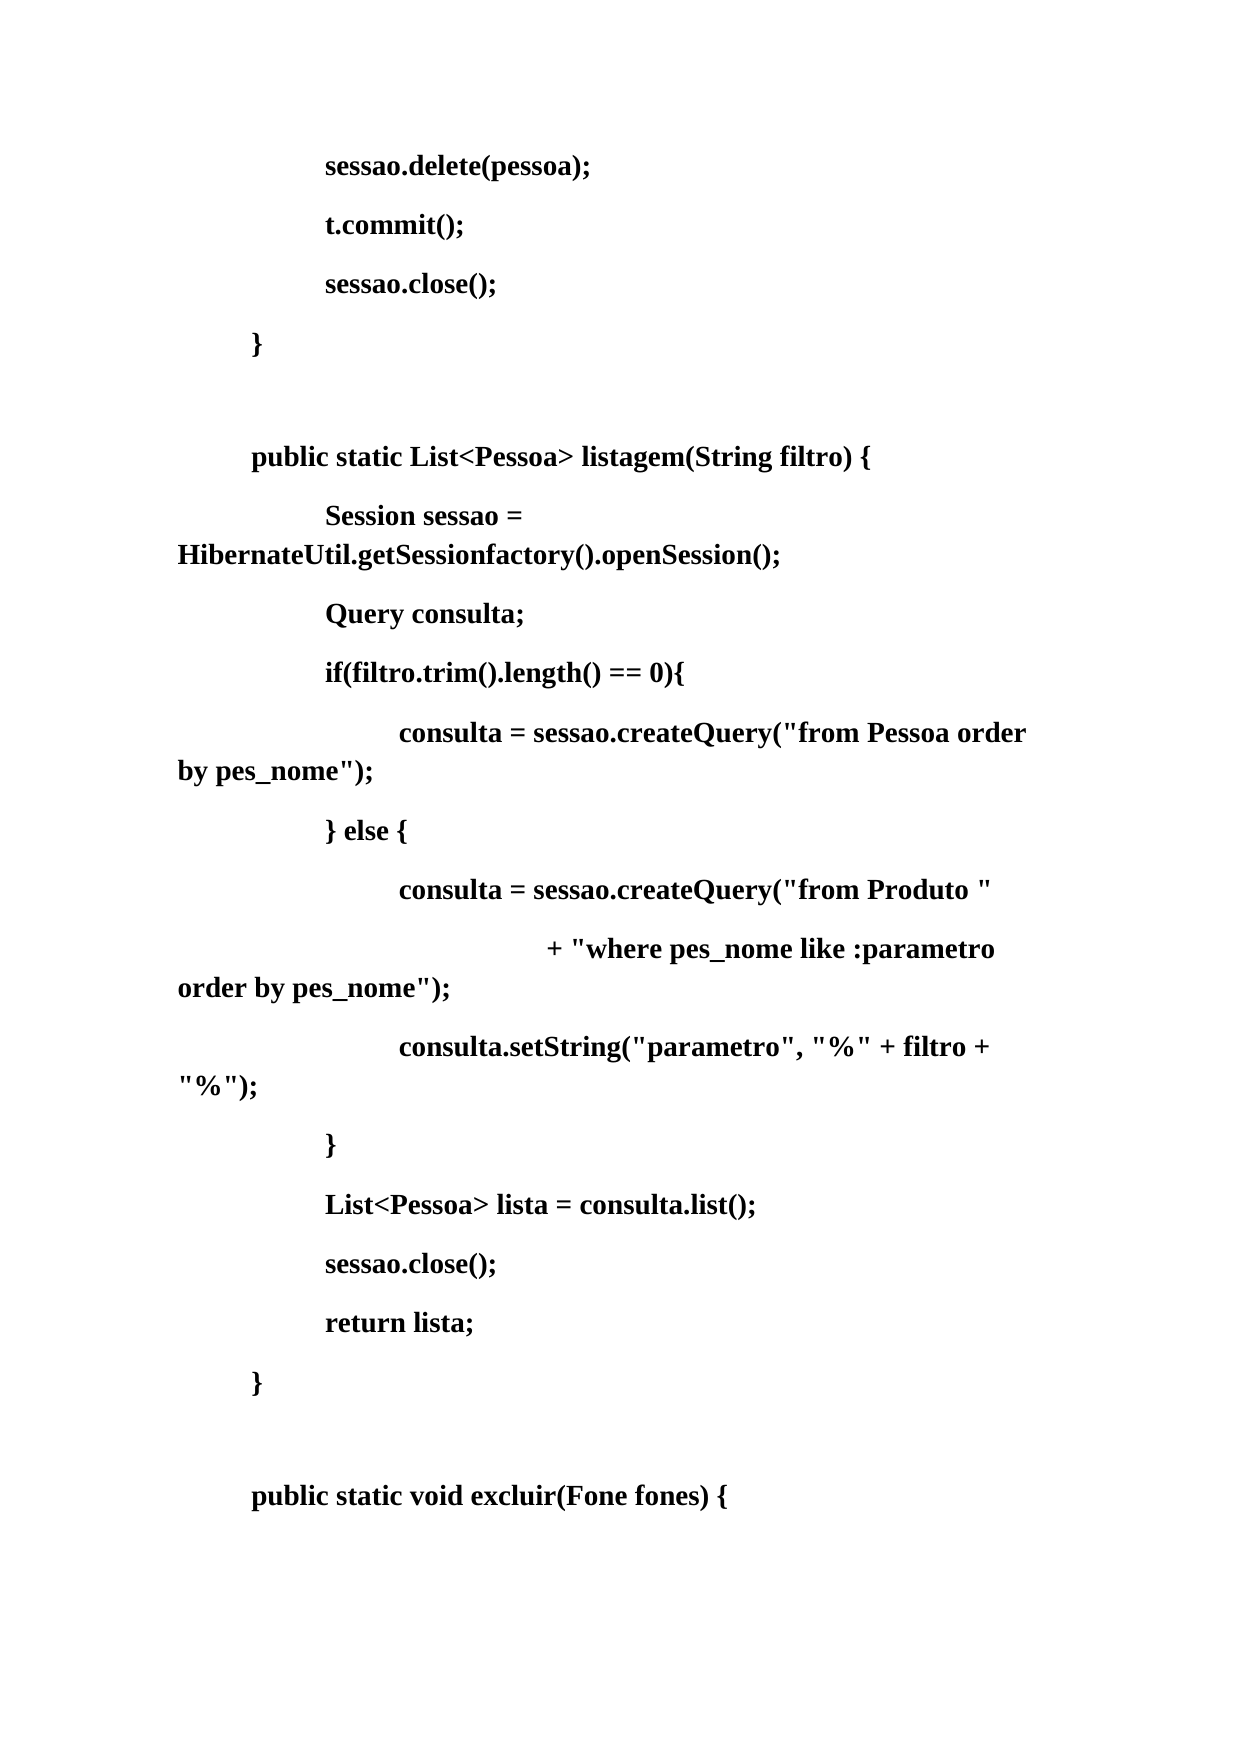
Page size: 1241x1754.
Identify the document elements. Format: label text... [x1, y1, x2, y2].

text + "where pes_nome like :parametro order by pes_nome"); [177, 932, 1063, 1004]
text t.commit(); [177, 207, 1063, 241]
text } [177, 326, 1063, 359]
text sessao.delete(pessoa); [177, 148, 1063, 181]
text List<Pessoa> lista = consulta.list(); [177, 1187, 1063, 1220]
text Query consulta; [177, 596, 1063, 630]
text consulta.setString("parametro", "%" + filtro + "%"); [177, 1029, 1063, 1102]
text consulta = sessao.createQuery("from Produto " [177, 872, 1063, 906]
text sessao.close(); [177, 266, 1063, 300]
text } [177, 1127, 1063, 1161]
text return lista; [177, 1306, 1063, 1339]
text sessao.close(); [177, 1246, 1063, 1280]
text if(filtro.trim().length() == 0){ [177, 656, 1063, 689]
text } [177, 1365, 1063, 1398]
text } else { [177, 813, 1063, 846]
text public static List<Pessoa> listagem(String filtro) { [177, 439, 1063, 472]
text consulta = sessao.createQuery("from Pessoa order by pes_nome"); [177, 715, 1063, 787]
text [177, 498, 1063, 570]
text public static void excluir(Fone fones) { [177, 1478, 1063, 1512]
